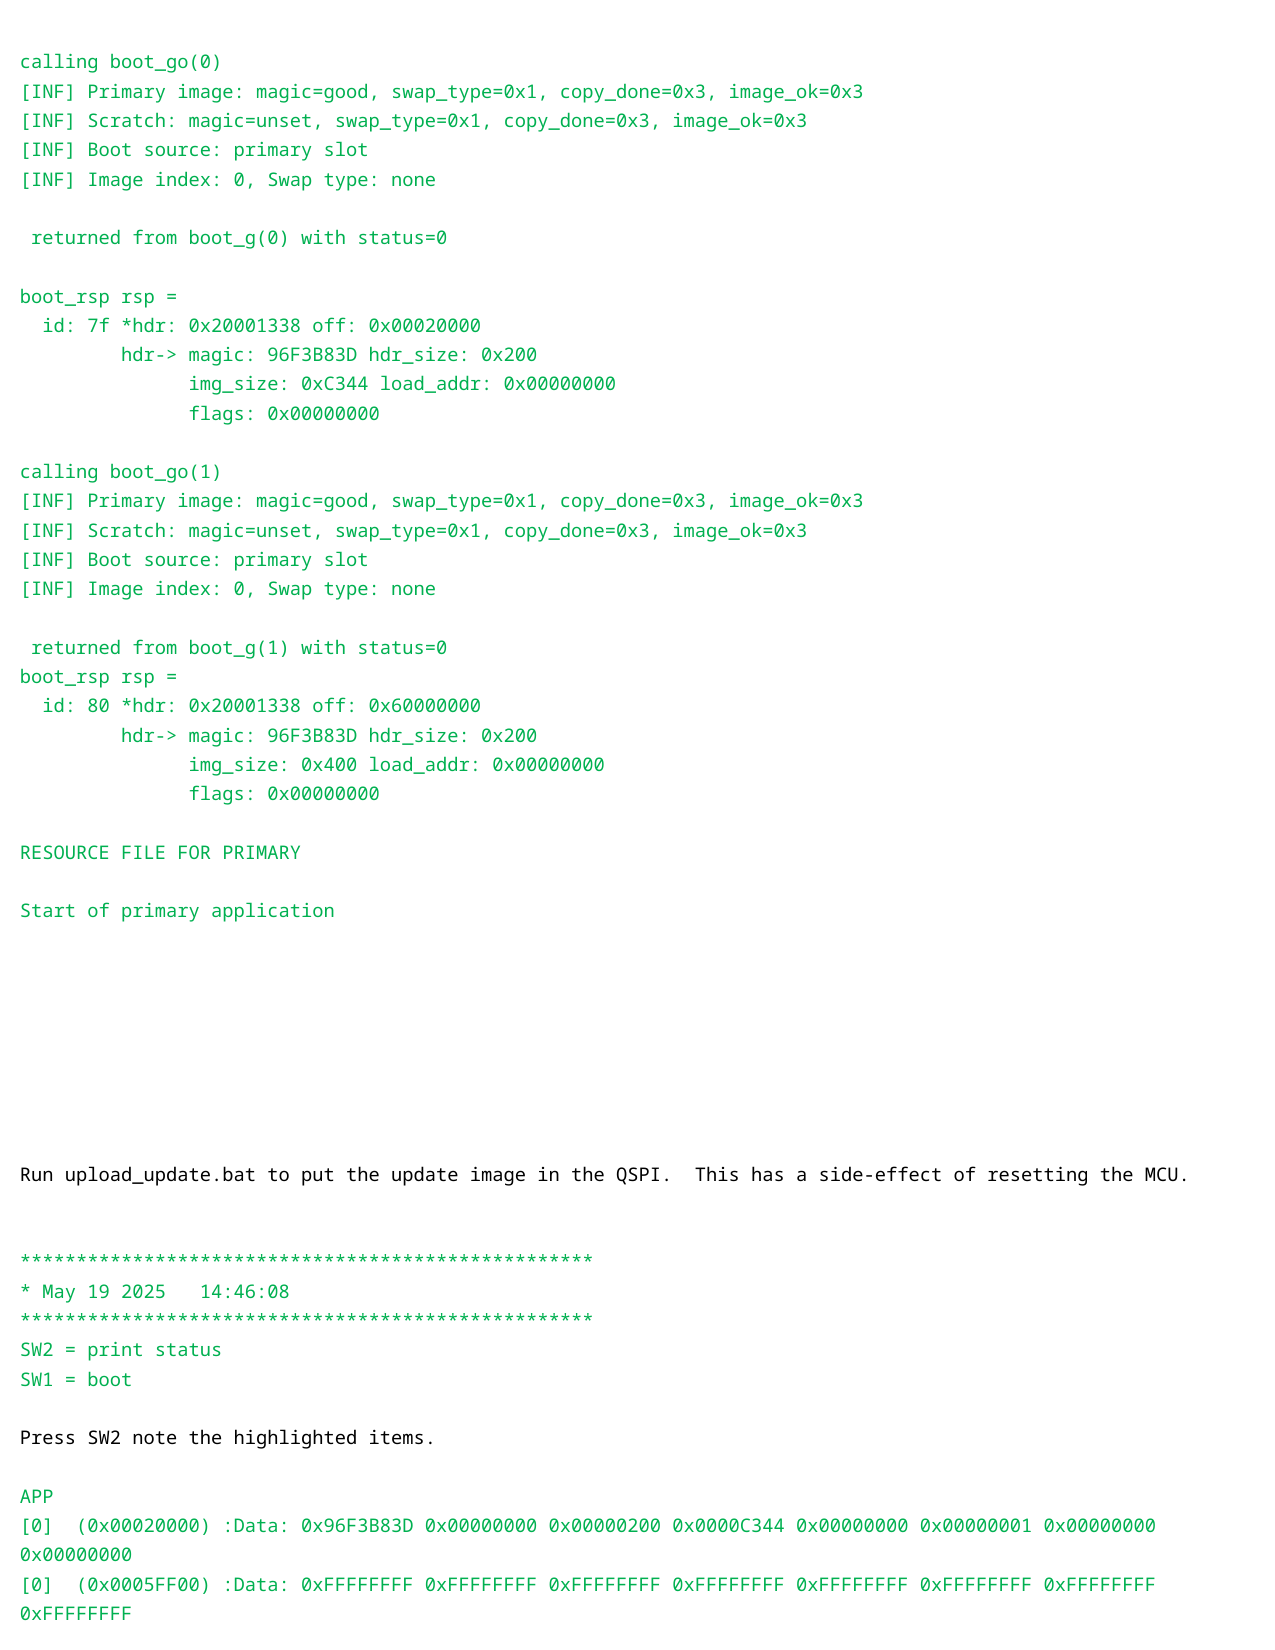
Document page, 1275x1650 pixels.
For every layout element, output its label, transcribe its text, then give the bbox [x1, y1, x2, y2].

text boot_rsp rsp = [19, 283, 1256, 308]
text SW2 = print status [19, 1337, 1256, 1362]
text [0] (0x00020000) :Data: 0x96F3B83D 0x00000000 0x00000200 0x0000C344 0x00000000 0x00000001 0x00000000 0x00000000 [19, 1512, 1256, 1567]
text * May 19 2025 14:46:08 [19, 1278, 1256, 1304]
text [INF] Image index: 0, Swap type: none [19, 166, 1256, 191]
text Run upload_update.bat to put the update image in the QSPI. This has a side-effect of resetting the MCU. [19, 1161, 1256, 1187]
text calling boot_go(1) [19, 458, 1256, 484]
text img_size: 0x400 load_addr: 0x00000000 [19, 751, 1256, 777]
text calling boot_go(0) [19, 49, 1256, 74]
text Start of primary application [19, 898, 1256, 923]
text returned from boot_g(0) with status=0 [19, 224, 1256, 250]
text id: 7f *hdr: 0x20001338 off: 0x00020000 [19, 312, 1256, 338]
text flags: 0x00000000 [19, 400, 1256, 426]
text [INF] Image index: 0, Swap type: none [19, 576, 1256, 601]
text [INF] Scratch: magic=unset, swap_type=0x1, copy_done=0x3, image_ok=0x3 [19, 107, 1256, 133]
text [INF] Boot source: primary slot [19, 137, 1256, 162]
text hdr-> magic: 96F3B83D hdr_size: 0x200 [19, 341, 1256, 367]
text flags: 0x00000000 [19, 781, 1256, 806]
text APP [19, 1483, 1256, 1508]
text [INF] Primary image: magic=good, swap_type=0x1, copy_done=0x3, image_ok=0x3 [19, 488, 1256, 513]
text RESOURCE FILE FOR PRIMARY [19, 839, 1256, 864]
text SW1 = boot [19, 1366, 1256, 1391]
text *************************************************** [19, 1249, 1256, 1274]
text hdr-> magic: 96F3B83D hdr_size: 0x200 [19, 722, 1256, 747]
text boot_rsp rsp = [19, 663, 1256, 689]
text [INF] Boot source: primary slot [19, 546, 1256, 572]
text id: 80 *hdr: 0x20001338 off: 0x60000000 [19, 693, 1256, 718]
text Press SW2 note the highlighted items. [19, 1424, 1256, 1450]
text img_size: 0xC344 load_addr: 0x00000000 [19, 371, 1256, 396]
text returned from boot_g(1) with status=0 [19, 634, 1256, 660]
text [INF] Primary image: magic=good, swap_type=0x1, copy_done=0x3, image_ok=0x3 [19, 78, 1256, 103]
text [INF] Scratch: magic=unset, swap_type=0x1, copy_done=0x3, image_ok=0x3 [19, 517, 1256, 543]
text [0] (0x0005FF00) :Data: 0xFFFFFFFF 0xFFFFFFFF 0xFFFFFFFF 0xFFFFFFFF 0xFFFFFFFF 0xFFFFFFFF 0xFFFFFFFF 0xFFFFFFFF [19, 1571, 1256, 1626]
text *************************************************** [19, 1307, 1256, 1333]
